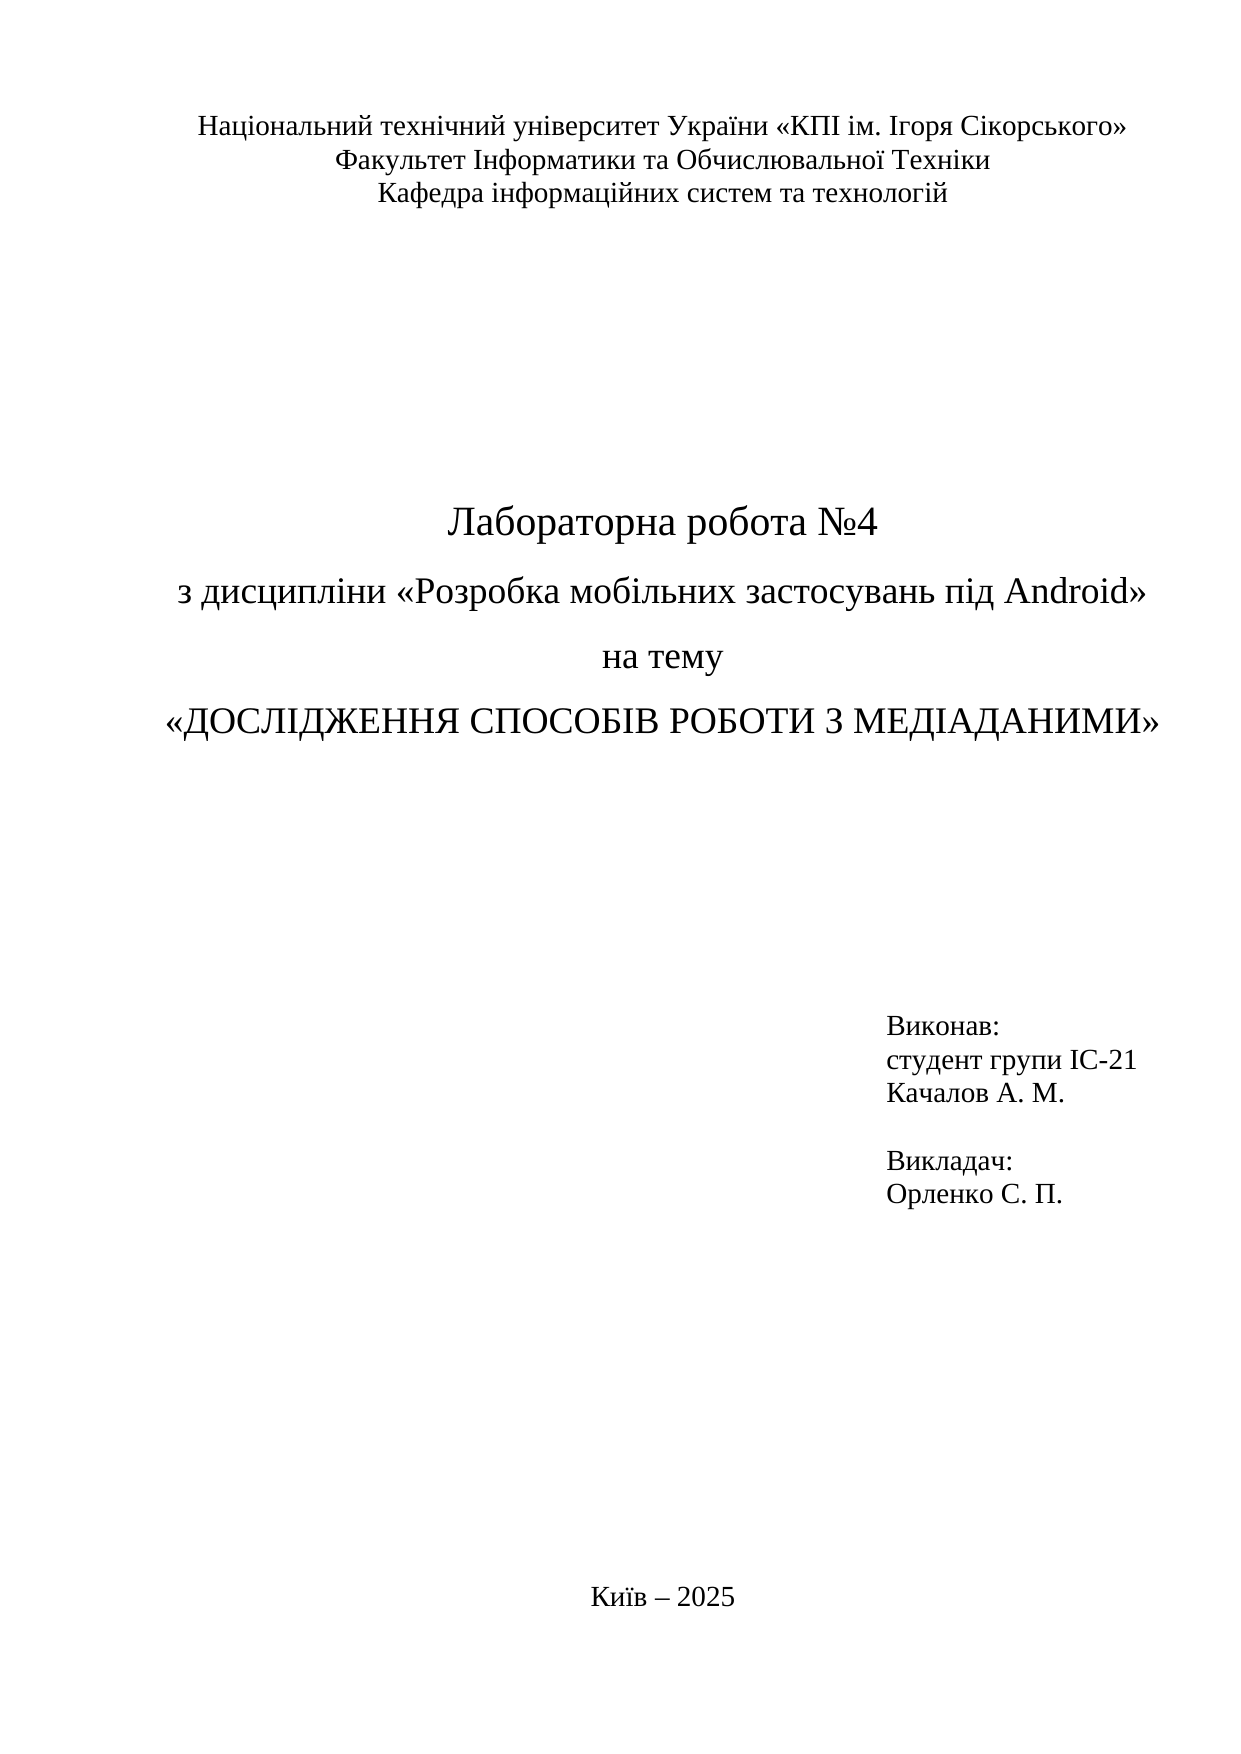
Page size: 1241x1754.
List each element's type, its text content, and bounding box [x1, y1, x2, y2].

text студент групи ІС-21 [783, 1042, 1163, 1076]
text з дисципліни «Розробка мобільних застосувань під Android» [162, 569, 1163, 612]
text Кафедра інформаційних систем та технологій [162, 175, 1163, 209]
text Лабораторна робота №4 [162, 497, 1163, 545]
text на тему [162, 633, 1163, 676]
text Орленко С. П. [783, 1176, 1163, 1210]
text «ДОСЛІДЖЕННЯ СПОСОБІВ РОБОТИ З МЕДІАДАНИМИ» [162, 698, 1163, 741]
text Київ – 2025 [162, 1579, 1163, 1613]
text Качалов А. М. [783, 1076, 1163, 1109]
text Викладач: [783, 1143, 1163, 1176]
text Виконав: [783, 1008, 1163, 1042]
text Факультет Інформатики та Обчислювальної Техніки [162, 142, 1163, 175]
text Національний технічний університет України «КПІ ім. Ігоря Сікорського» [162, 108, 1163, 142]
